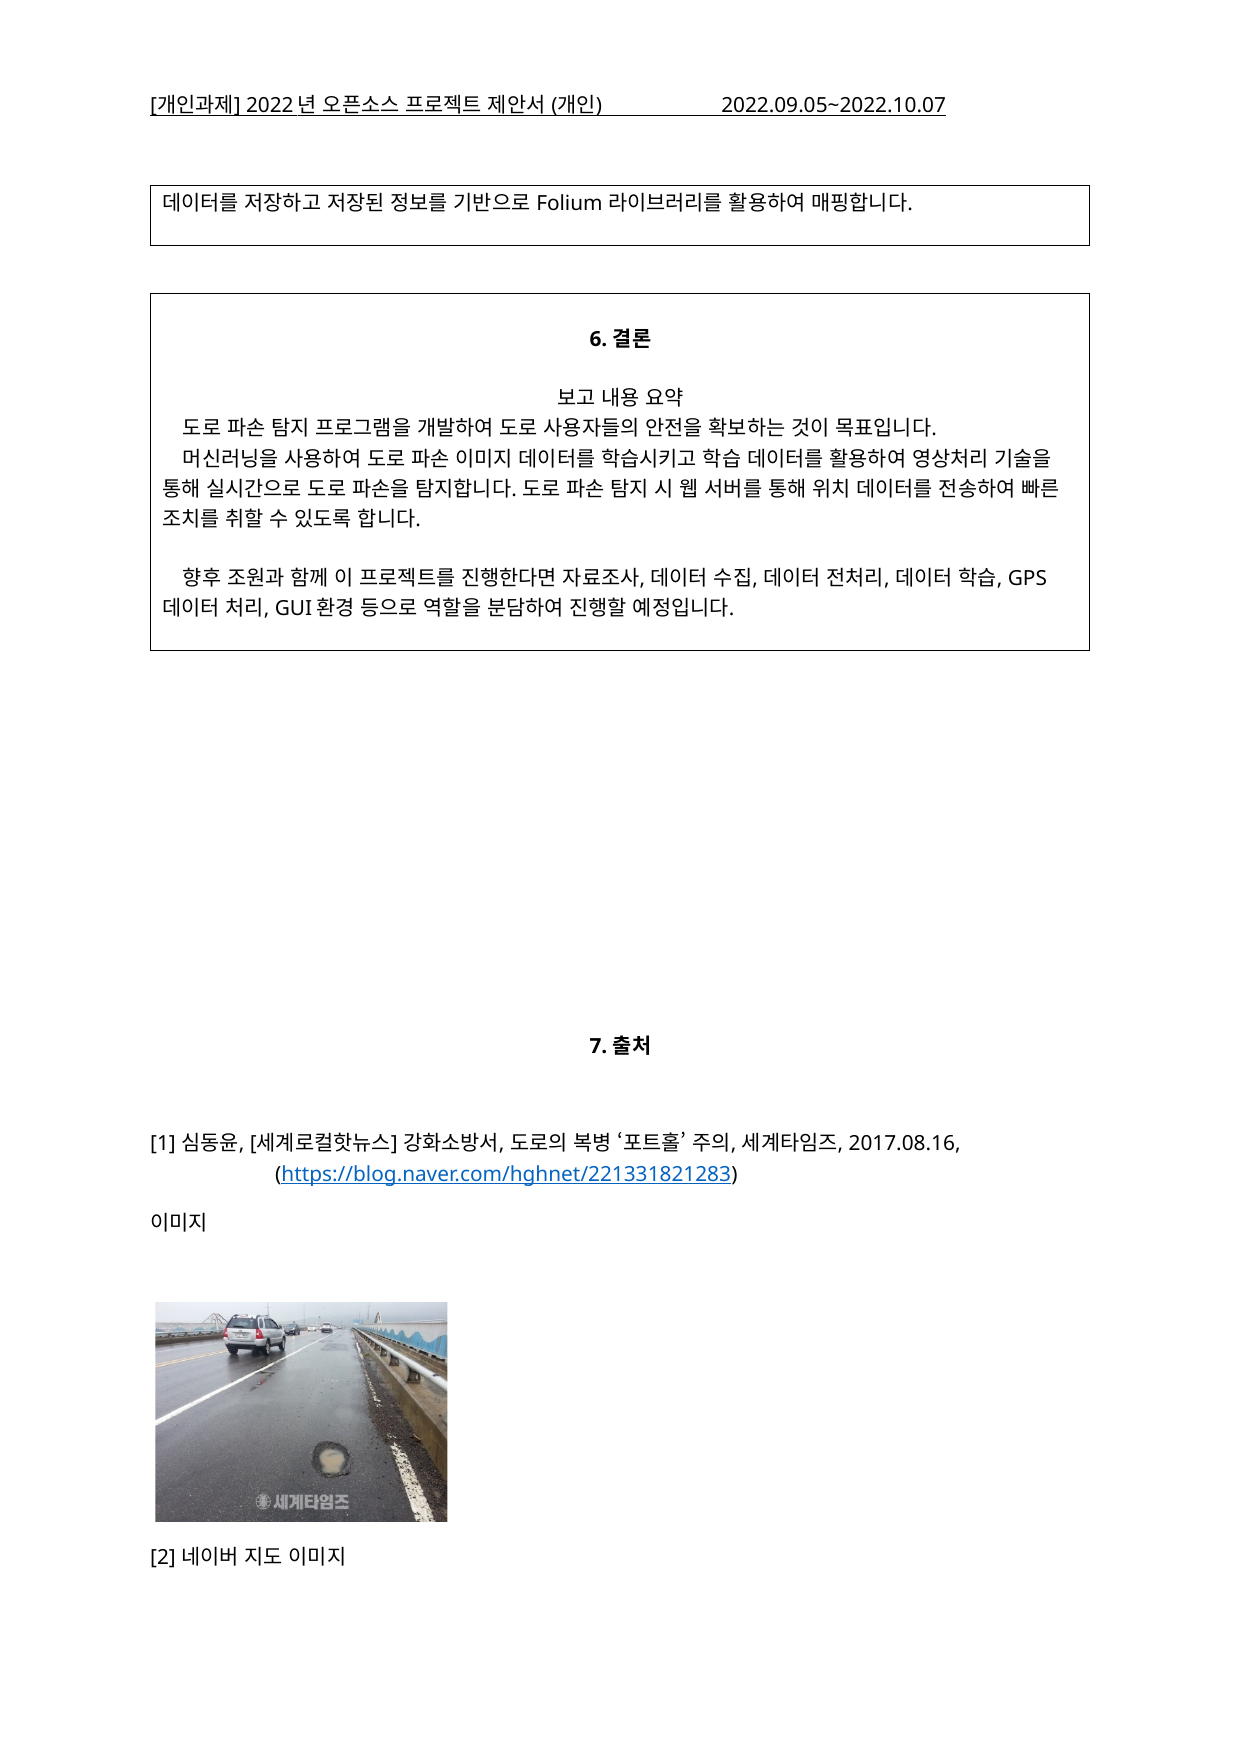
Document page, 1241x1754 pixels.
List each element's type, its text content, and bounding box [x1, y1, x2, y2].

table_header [151, 186, 1089, 245]
text 이미지 [150, 1206, 1090, 1236]
table_header 6. 결론 보고 내용 요약 도로 파손 탐지 프로그램을 개발하여 도로 사용자들의 안전을 확보하는 것이 목표입니다. 머신러닝을 사용하여 도로 파손 이미지 데이터를 학습시키고 학습 데이터를 활용하여 영상처리 기술을 통해 실시간으로 도로 파손을 탐지합니다. 도로 파손 탐지 시 웹 서버를 통해 위치 데이터를 전송하여 빠른 조치를 취할 수 있도록 합니다. 향후 조원과 함께 이 프로젝트를 진행한다면 자료조사, 데이터 수집, 데이터 전처리, 데이터 학습, GPS데이터 처리, GUI환경 등으로 역할을 분담하여 진행할 예정입니다. [151, 294, 1089, 650]
text 7. 출처 [150, 1029, 1090, 1060]
picture [155, 1302, 448, 1522]
text [2] 네이버 지도 이미지 [150, 1541, 1090, 1571]
text [1] 심동윤, [세계로컬핫뉴스] 강화소방서, 도로의 복병 ‘포트홀’ 주의, 세계타임즈, 2017.08.16,(https://blog.naver.com/hghnet/221331821283) [150, 1126, 1090, 1187]
